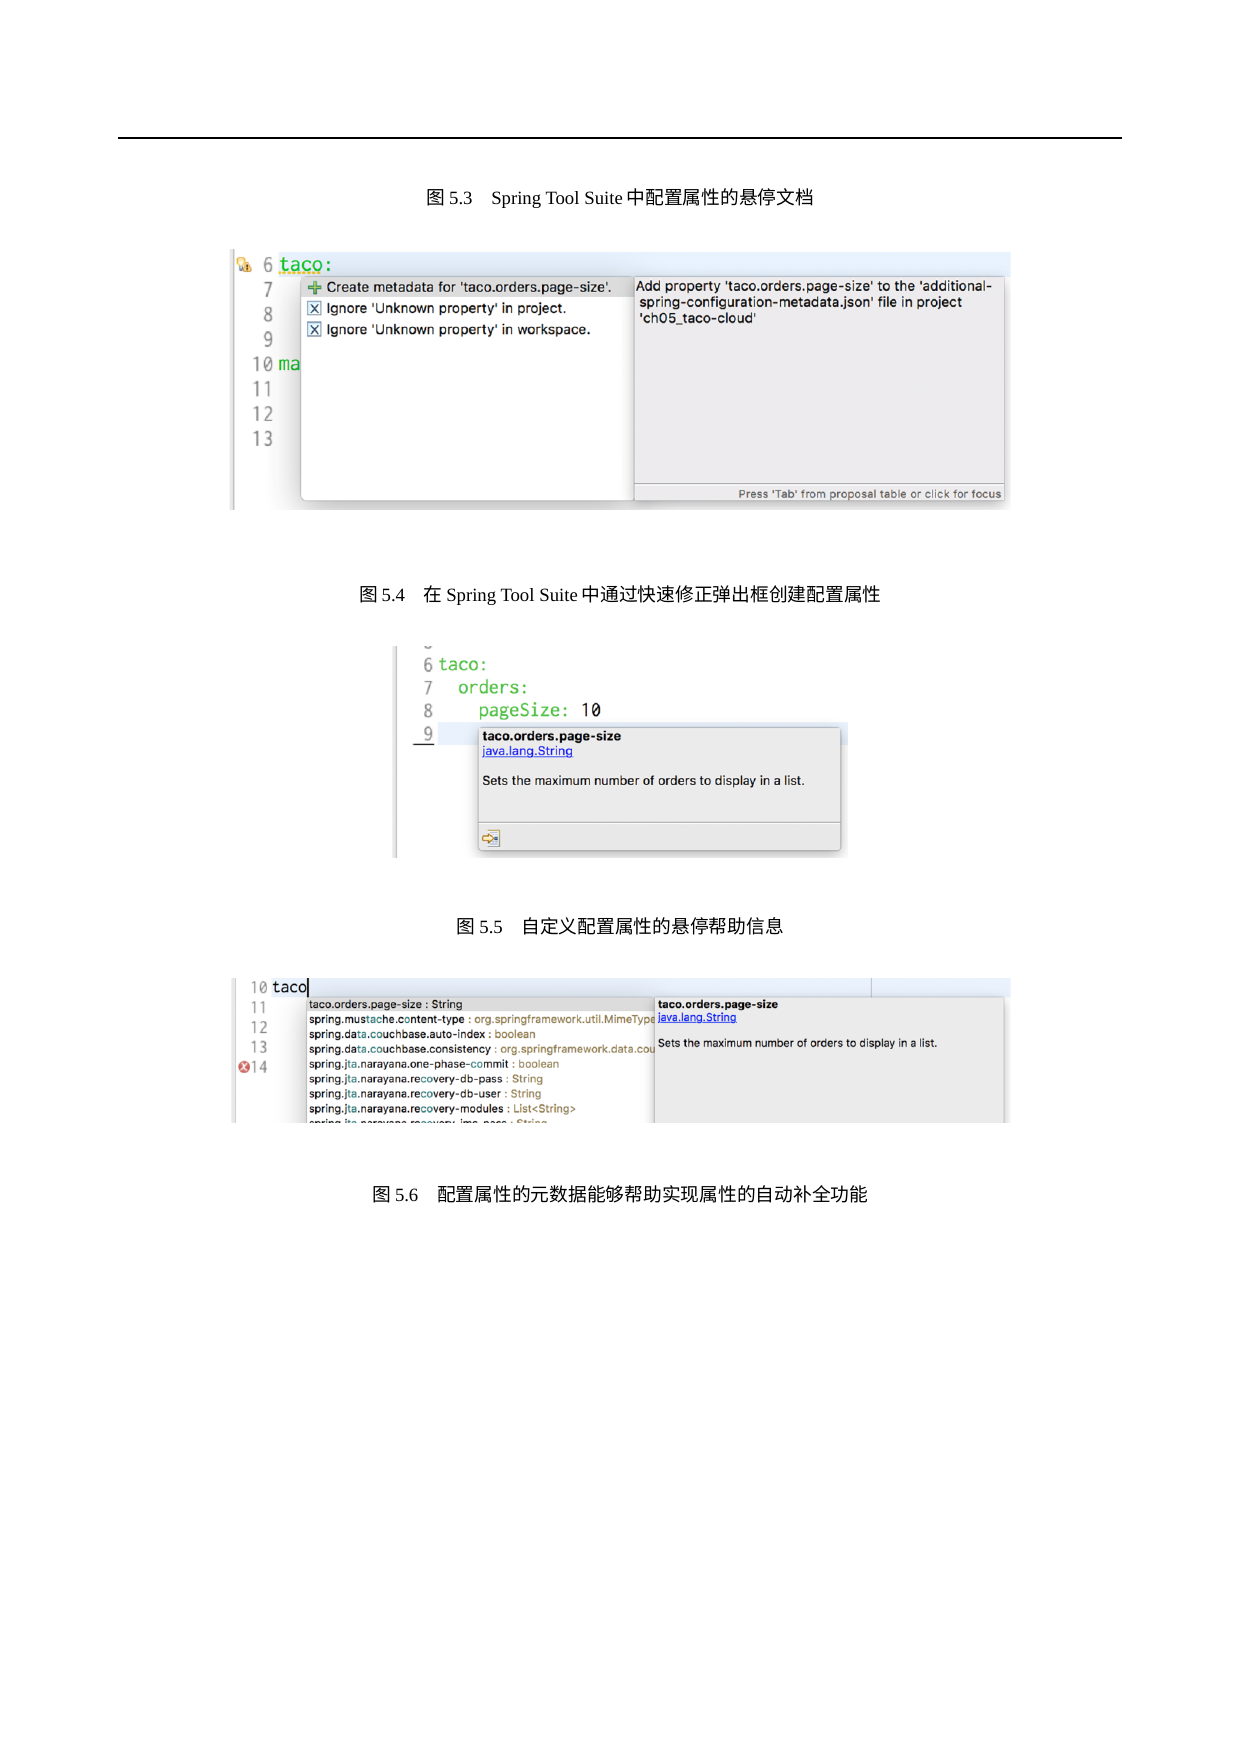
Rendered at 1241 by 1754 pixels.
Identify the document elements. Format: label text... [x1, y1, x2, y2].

picture [229, 978, 1011, 1123]
picture [392, 646, 848, 858]
text 图5.5 自定义配置属性的悬停帮助信息 [118, 909, 1122, 942]
picture [229, 249, 1011, 510]
text 图5.4 在Spring Tool Suite中通过快速修正弹出框创建配置属性 [118, 577, 1122, 610]
text 图5.3 Spring Tool Suite中配置属性的悬停文档 [118, 180, 1122, 212]
text 图5.6 配置属性的元数据能够帮助实现属性的自动补全功能 [118, 1177, 1122, 1209]
